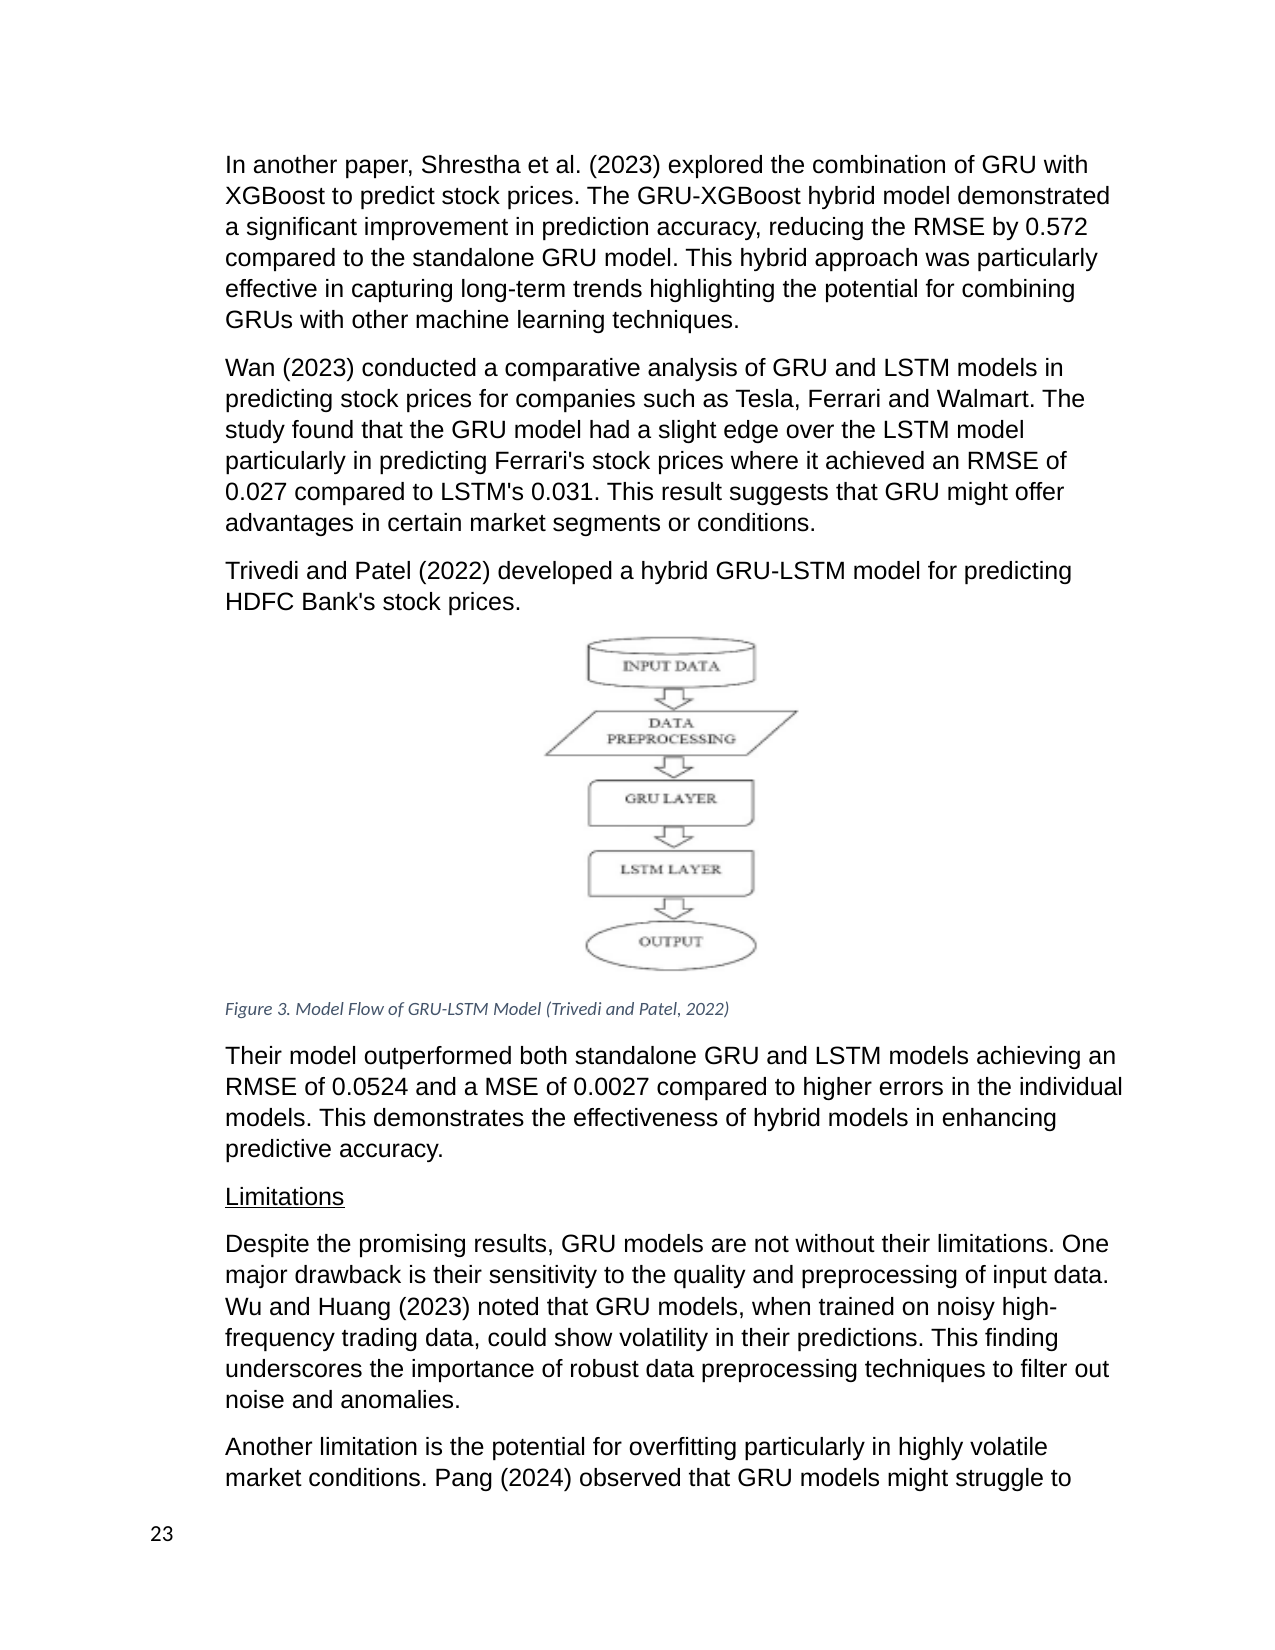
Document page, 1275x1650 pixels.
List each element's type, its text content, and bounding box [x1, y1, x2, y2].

text Limitations [225, 1182, 1125, 1211]
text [225, 1432, 1125, 1492]
text Trivedi and Patel (2022) developed a hybrid GRU-LSTM model for predicting HDFC Bank's stock prices. [225, 556, 1125, 616]
text Figure 3. Model Flow of GRU-LSTM Model (Trivedi and Patel, 2022) [150, 997, 1125, 1020]
picture [518, 634, 833, 979]
text In another paper, Shrestha et al. (2023) explored the combination of GRU with XGBoost to predict stock prices. The GRU-XGBoost hybrid model demonstrated a significant improvement in prediction accuracy, reducing the RMSE by 0.572 compared to the standalone GRU model. This hybrid approach was particularly effective in capturing long-term trends highlighting the potential for combining GRUs with other machine learning techniques. [225, 150, 1125, 334]
text Their model outperformed both standalone GRU and LSTM models achieving an RMSE of 0.0524 and a MSE of 0.0027 compared to higher errors in the individual models. This demonstrates the effectiveness of hybrid models in enhancing predictive accuracy. [225, 1041, 1125, 1163]
text Wan (2023) conducted a comparative analysis of GRU and LSTM models in predicting stock prices for companies such as Tesla, Ferrari and Walmart. The study found that the GRU model had a slight edge over the LSTM model particularly in predicting Ferrari's stock prices where it achieved an RMSE of 0.027 compared to LSTM's 0.031. This result suggests that GRU might offer advantages in certain market segments or conditions. [225, 353, 1125, 537]
text Despite the promising results, GRU models are not without their limitations. One major drawback is their sensitivity to the quality and preprocessing of input data. Wu and Huang (2023) noted that GRU models, when trained on noisy high-frequency trading data, could show volatility in their predictions. This finding underscores the importance of robust data preprocessing techniques to filter out noise and anomalies. [225, 1229, 1125, 1413]
